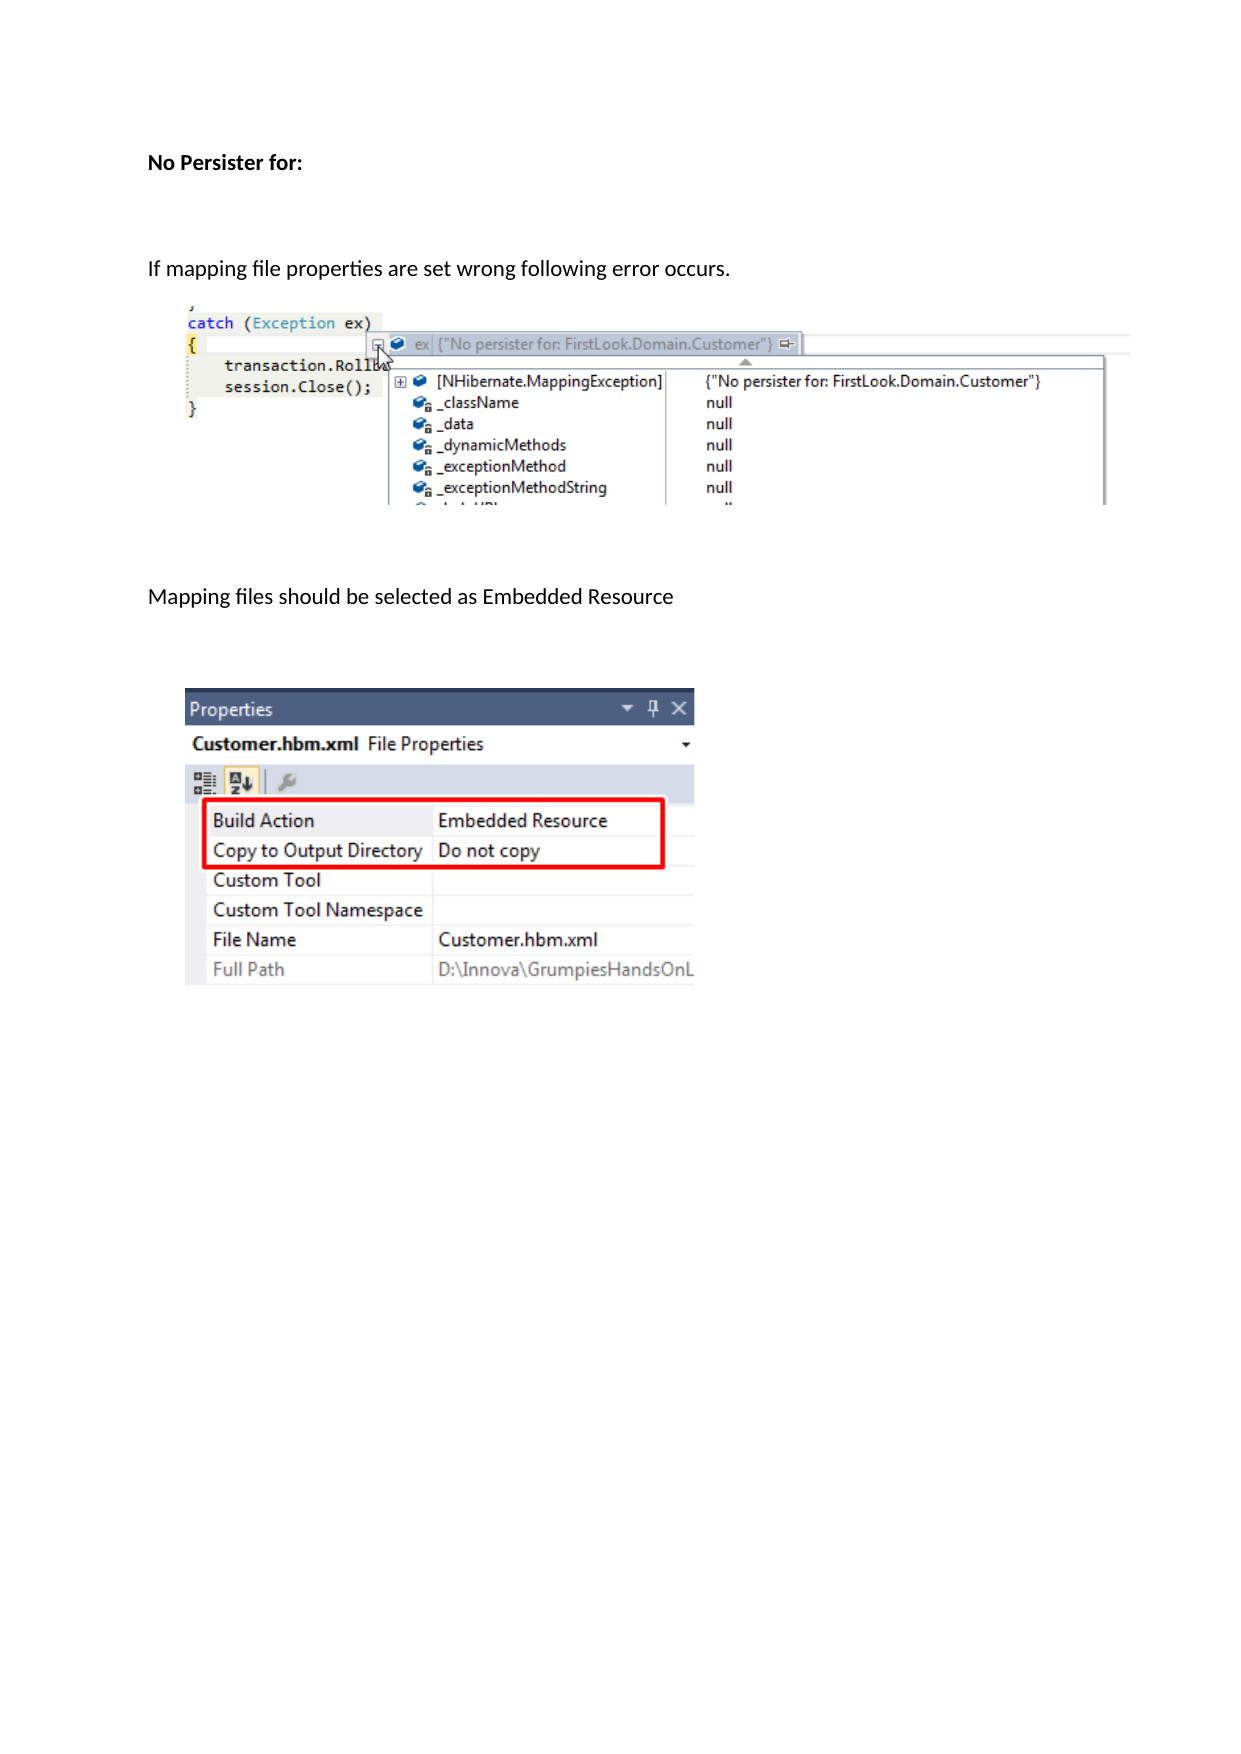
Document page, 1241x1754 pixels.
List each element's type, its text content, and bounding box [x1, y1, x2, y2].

text If mapping file properties are set wrong following error occurs. [148, 254, 1093, 282]
text No Persister for: [148, 148, 1093, 176]
picture [185, 306, 1130, 505]
text Mapping files should be selected as Embedded Resource [148, 582, 1093, 610]
picture [185, 688, 695, 1100]
